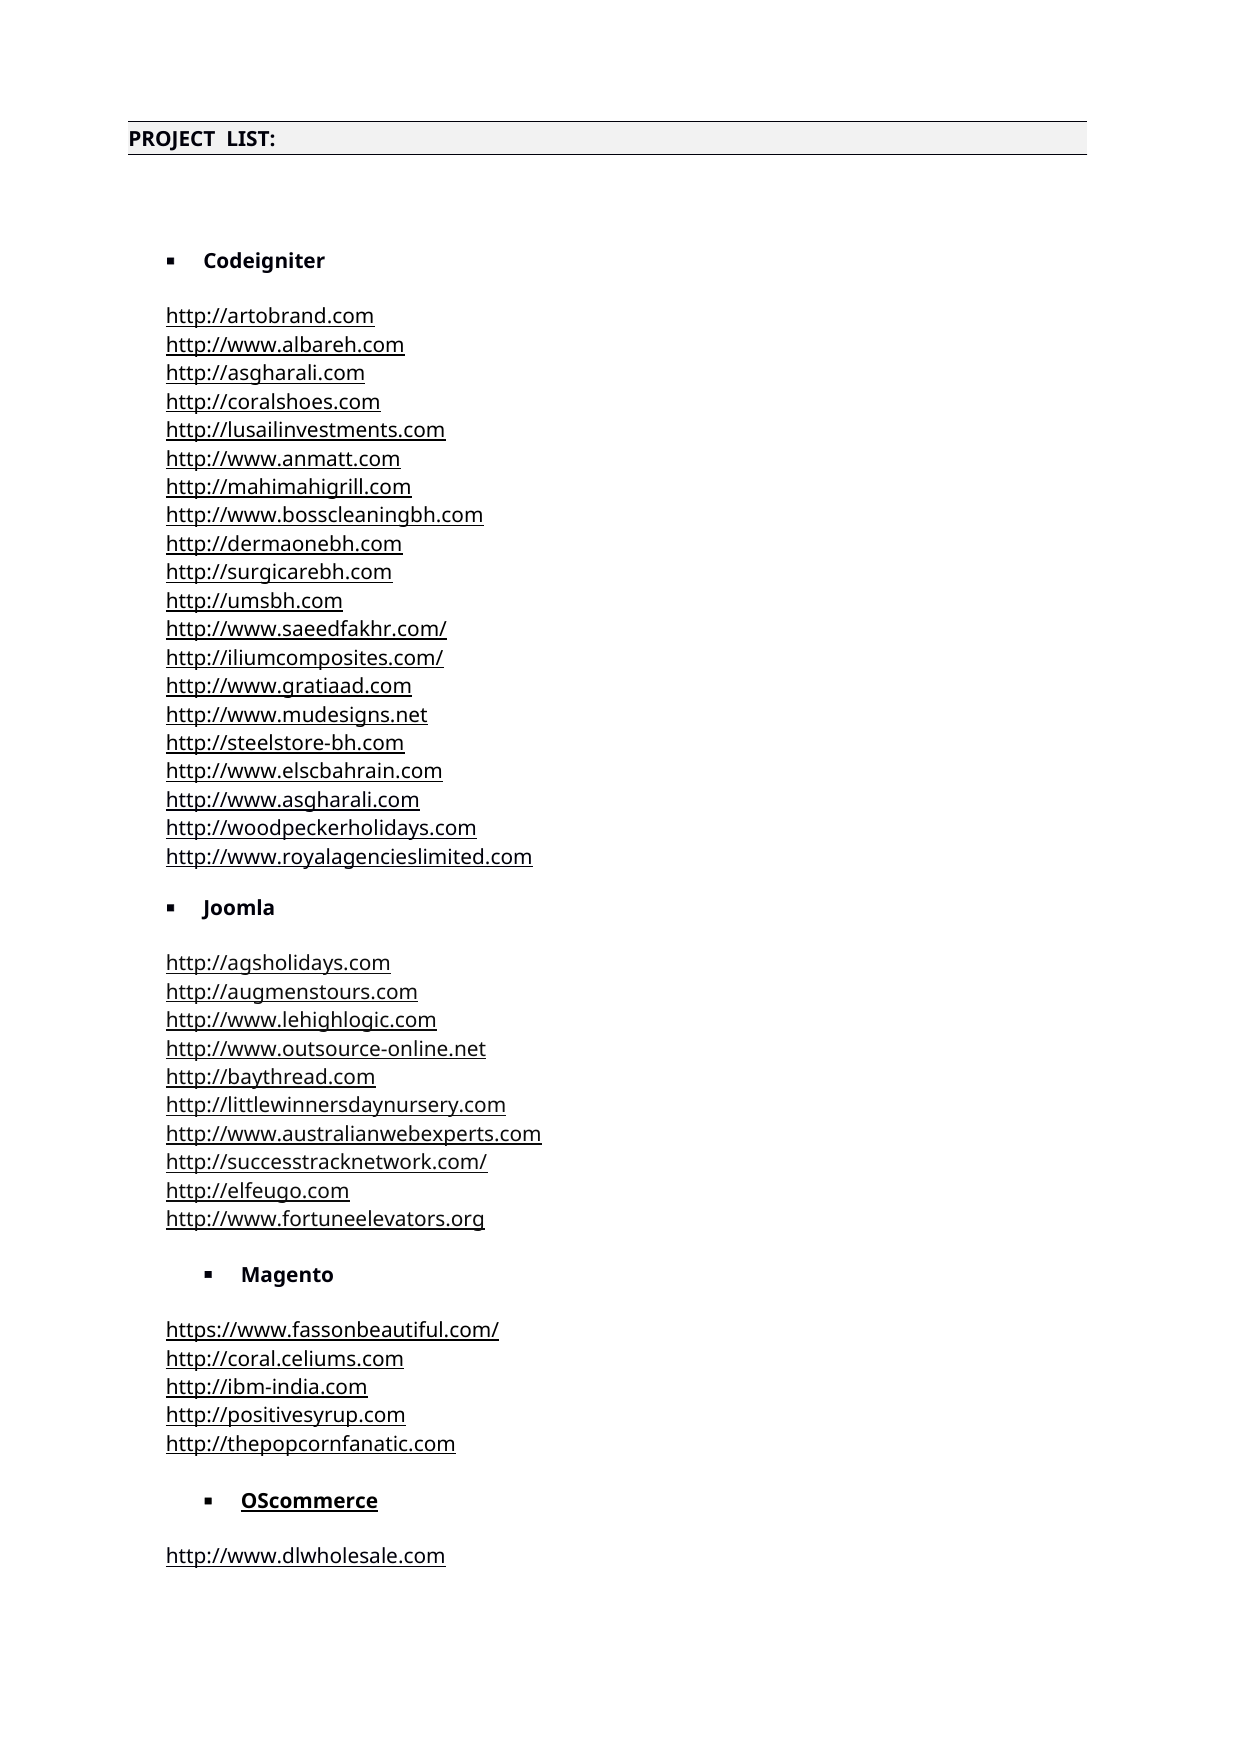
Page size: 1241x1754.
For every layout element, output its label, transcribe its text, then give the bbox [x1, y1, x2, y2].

text http://www.asgharali.com [166, 785, 1087, 813]
text http://www.outsource-online.net [166, 1034, 1087, 1062]
text http://www.australianwebexperts.com [166, 1119, 1087, 1147]
text http://www.albareh.com [166, 330, 1087, 358]
text http://successtracknetwork.com/ [166, 1147, 1087, 1176]
list Magento [203, 1260, 1087, 1288]
text http://thepopcornfanatic.com [166, 1429, 1087, 1457]
text http://www.saeedfakhr.com/ [166, 614, 1087, 643]
text http://elfeugo.com [166, 1176, 1087, 1204]
list Codeigniter [166, 246, 1087, 274]
text http://woodpeckerholidays.com [166, 813, 1087, 842]
text http://surgicarebh.com [166, 557, 1087, 586]
text http://lusailinvestments.com [166, 415, 1087, 444]
text http://www.gratiaad.com [166, 671, 1087, 700]
text http://augmenstours.com [166, 977, 1087, 1005]
text http://www.mudesigns.net [166, 700, 1087, 728]
text https://www.fassonbeautiful.com/ [128, 1315, 1087, 1344]
text http://positivesyrup.com [166, 1401, 1087, 1429]
text http://dermaonebh.com [166, 529, 1087, 557]
list OScommerce [203, 1486, 1087, 1514]
text http://agsholidays.com [166, 948, 1087, 977]
list Joomla [166, 893, 1087, 921]
text http://umsbh.com [166, 586, 1087, 614]
text http://baythread.com [166, 1062, 1087, 1091]
text http://asgharali.com [166, 358, 1087, 387]
text http://www.elscbahrain.com [166, 757, 1087, 785]
text http://littlewinnersdaynursery.com [166, 1091, 1087, 1119]
text http://www.bosscleaningbh.com [166, 501, 1087, 529]
text http://www.fortuneelevators.org [166, 1204, 1087, 1233]
text http://www.anmatt.com [166, 444, 1087, 472]
text http://coral.celiums.com [166, 1344, 1087, 1372]
text http://artobrand.com [166, 302, 1087, 330]
subtitle PROJECT LIST: [128, 122, 1087, 154]
text http://ibm-india.com [166, 1372, 1087, 1401]
text http://www.royalagencieslimited.com [166, 842, 1087, 870]
text http://iliumcomposites.com/ [166, 643, 1087, 671]
text http://www.lehighlogic.com [166, 1005, 1087, 1034]
text http://www.dlwholesale.com [166, 1542, 1087, 1570]
text http://steelstore-bh.com [166, 728, 1087, 757]
text http://coralshoes.com [166, 387, 1087, 415]
text http://mahimahigrill.com [166, 472, 1087, 501]
